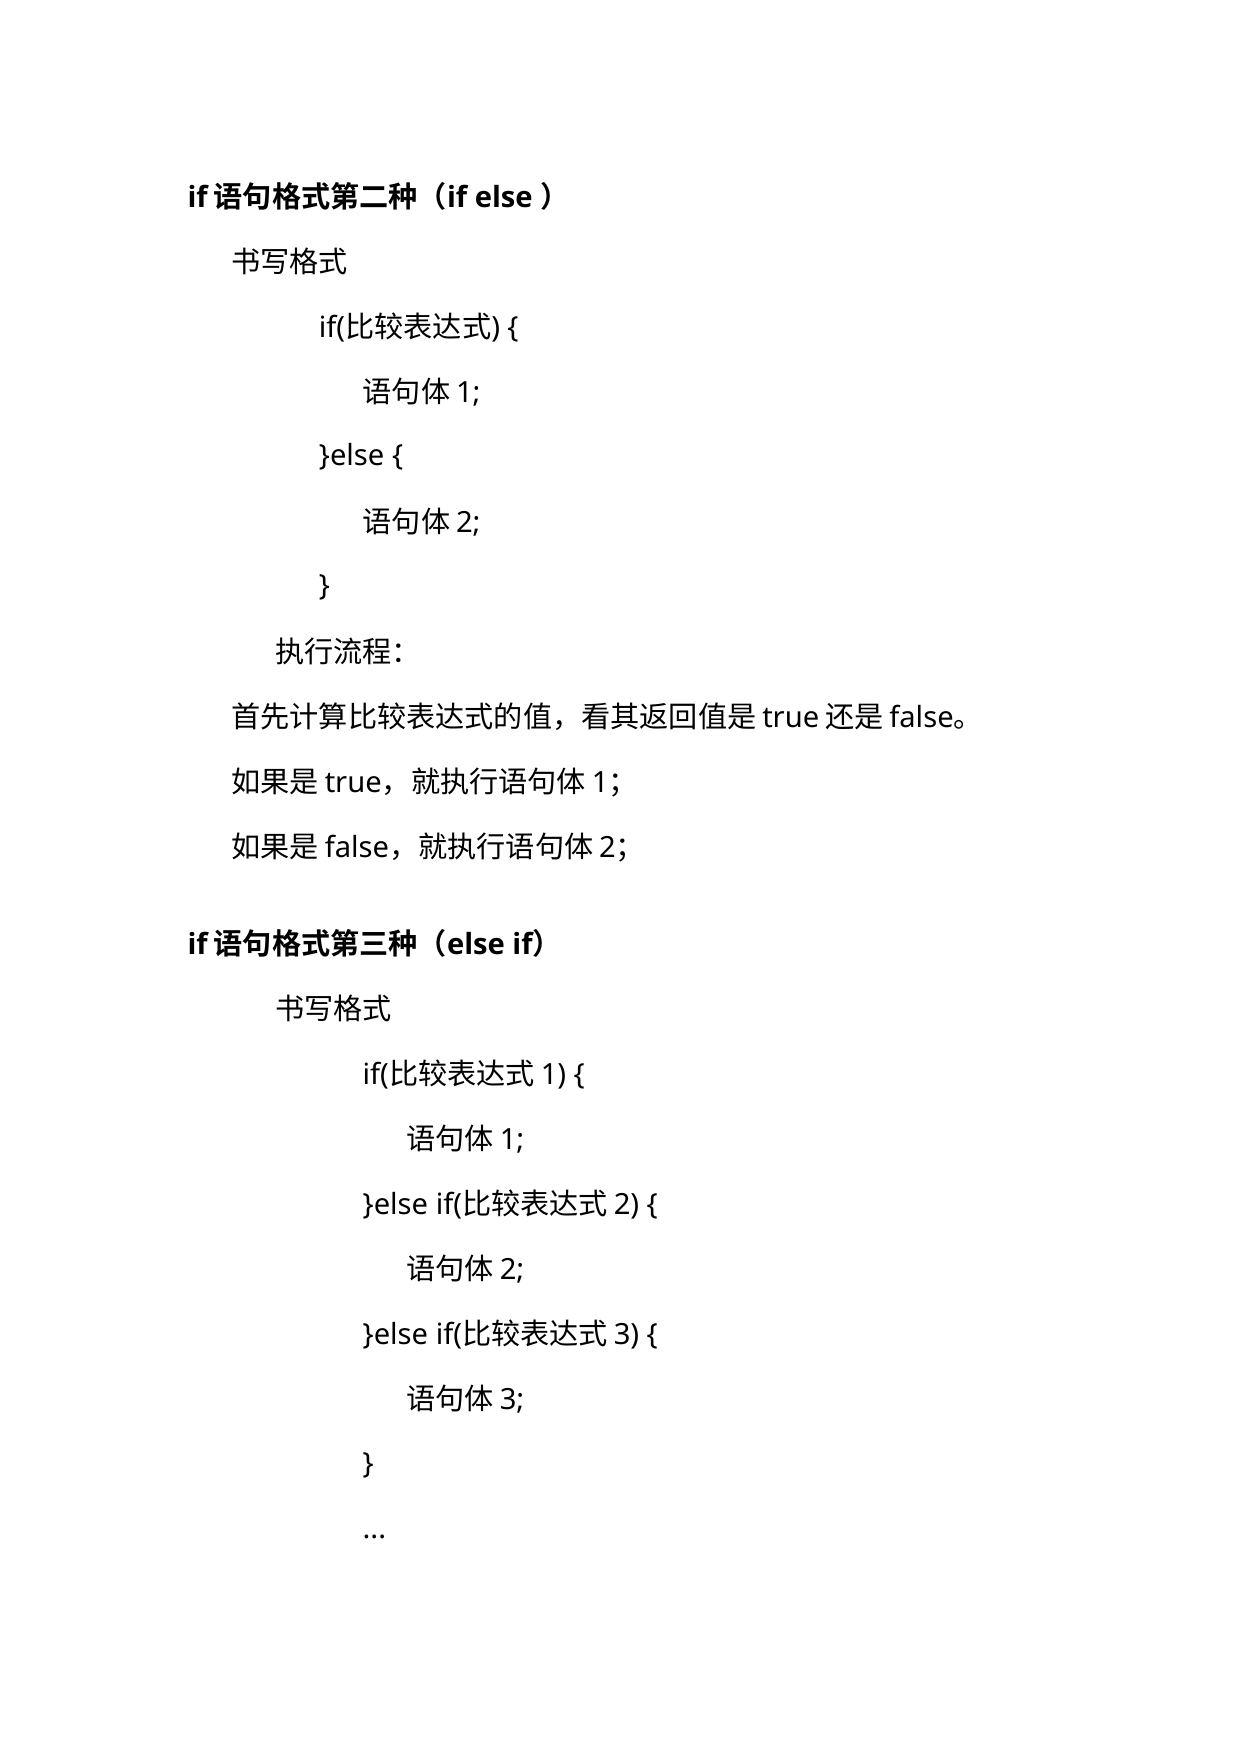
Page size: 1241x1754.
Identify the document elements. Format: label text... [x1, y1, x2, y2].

text 书写格式 [187, 227, 1053, 292]
text if语句格式第二种（if else ） [187, 162, 1053, 227]
text }else if(比较表达式3) { [187, 1299, 1053, 1364]
text 语句体1; [187, 357, 1053, 422]
text if(比较表达式1) { [187, 1039, 1053, 1104]
text 执行流程： [187, 617, 1053, 682]
text }else { [187, 422, 1053, 487]
text } [187, 1429, 1053, 1494]
text 首先计算比较表达式的值，看其返回值是true还是false。 [187, 682, 1053, 747]
text 如果是true，就执行语句体1； [187, 747, 1053, 812]
text 语句体2; [187, 1234, 1053, 1299]
text } [187, 552, 1053, 617]
text 如果是false，就执行语句体2； [187, 812, 1053, 877]
text 语句体2; [187, 487, 1053, 552]
text ... [187, 1494, 1053, 1559]
text 语句体1; [187, 1104, 1053, 1169]
text if(比较表达式) { [187, 292, 1053, 357]
text 语句体3; [187, 1364, 1053, 1429]
text if语句格式第三种（else if） [187, 909, 1053, 974]
text }else if(比较表达式2) { [187, 1169, 1053, 1234]
text 书写格式 [187, 974, 1053, 1039]
